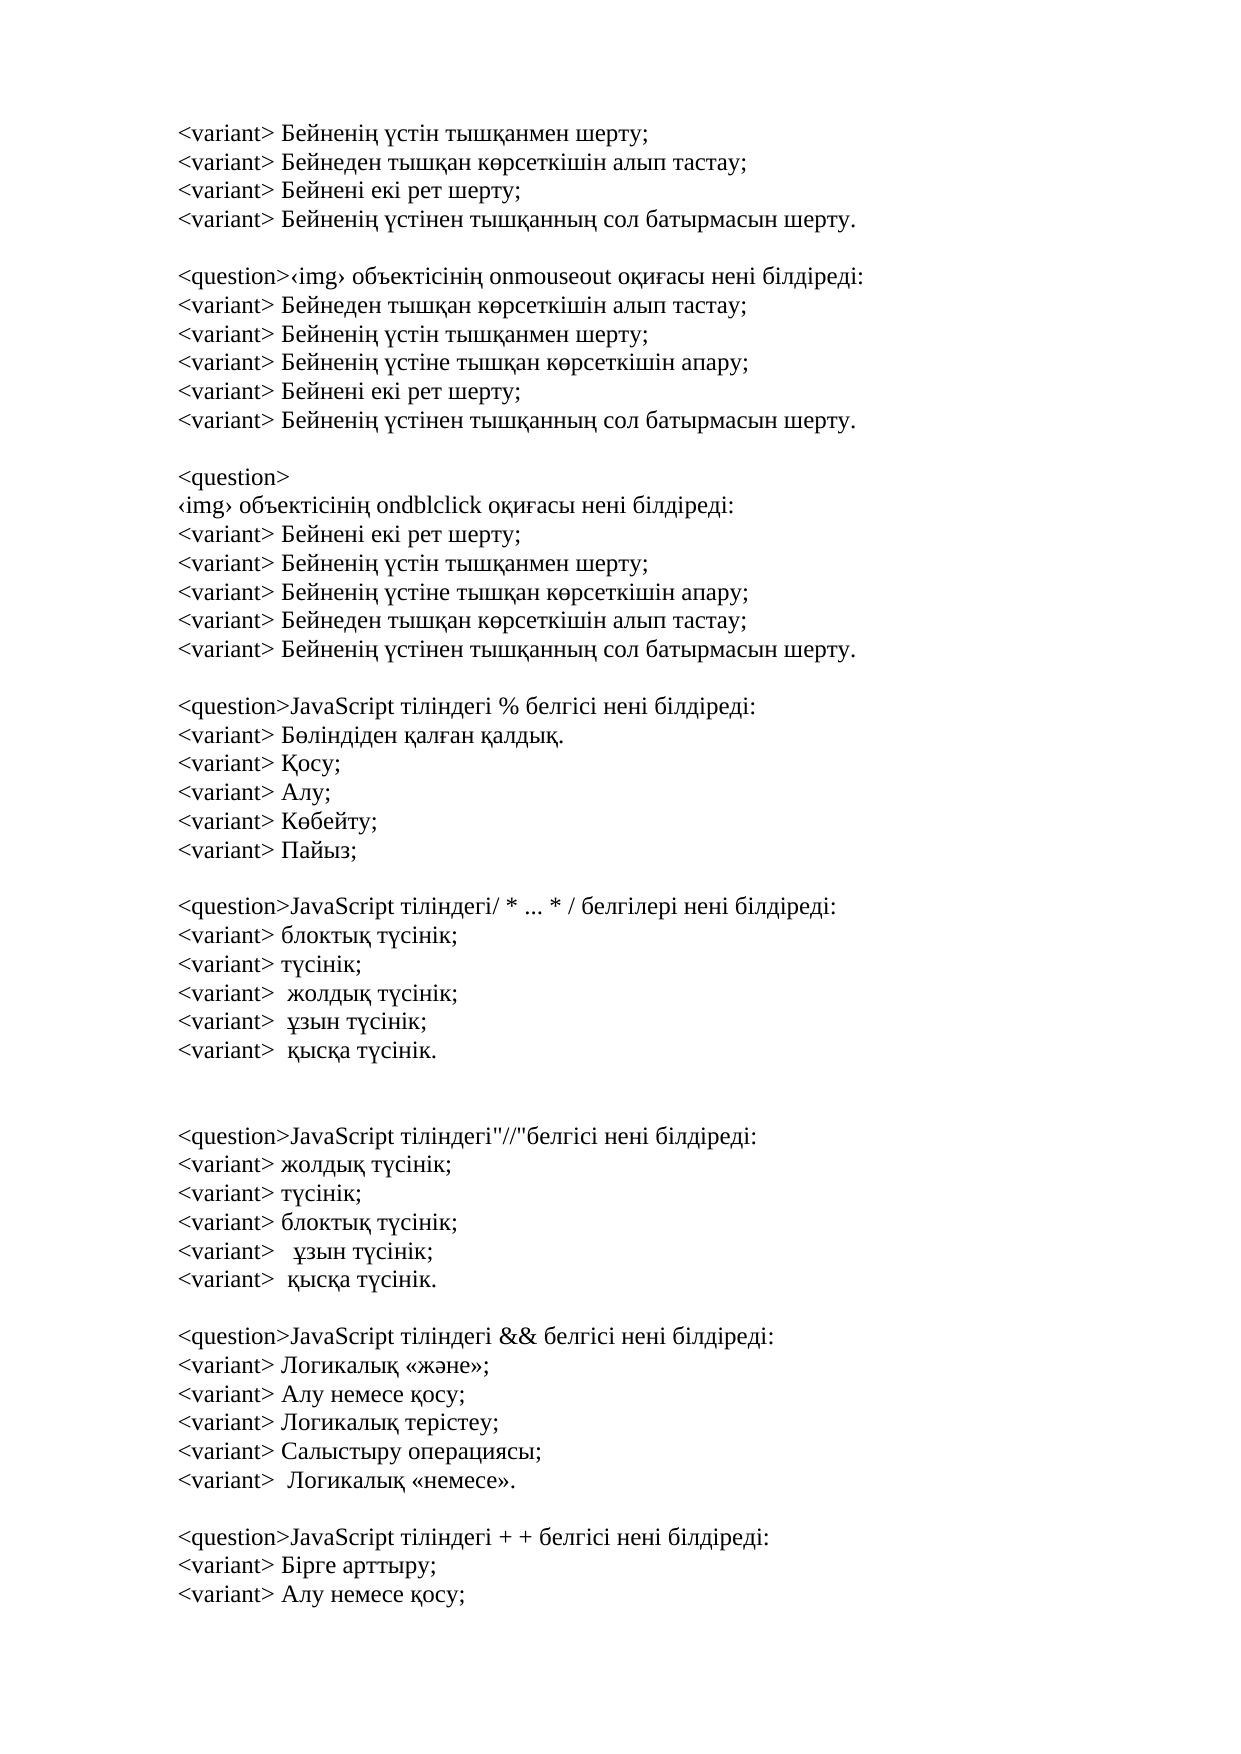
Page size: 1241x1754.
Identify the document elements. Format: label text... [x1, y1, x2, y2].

text <variant> Алу; [177, 777, 1152, 806]
text ‹img› объектісінің ondblclick оқиғасы нені білдіреді: [177, 490, 1152, 519]
text <variant> Логикалық терістеу; [177, 1407, 1152, 1436]
text <variant> қысқа түсінік. [177, 1035, 1152, 1064]
text <question>JavaScript тіліндегі/ * ... * / белгілері нені білдіреді: [177, 891, 1152, 920]
text <question>JavaScript тіліндегі % белгісі нені білдіреді: [177, 691, 1152, 720]
text <question>‹img› объектісінің onmouseout оқиғасы нені білдіреді: [177, 261, 1152, 290]
text <variant> Пайыз; [177, 835, 1152, 863]
text <variant> Бейнені екі рет шерту; [177, 376, 1152, 405]
text <variant> Салыстыру операциясы; [177, 1436, 1152, 1465]
text <variant> қысқа түсінік. [177, 1264, 1152, 1293]
text <variant> Бірге арттыру; [177, 1551, 1152, 1579]
text <variant> Қосу; [177, 748, 1152, 777]
text <variant> Көбейту; [177, 806, 1152, 835]
text <variant> Бейненің үстінен тышқанның сол батырмасын шерту. [177, 405, 1152, 434]
text <variant> Бейненің үстінен тышқанның сол батырмасын шерту. [177, 634, 1152, 663]
text <variant> түсінік; [177, 1178, 1152, 1207]
text <question>JavaScript тіліндегі && белгісі нені білдіреді: [177, 1321, 1152, 1350]
text <variant> Логикалық «немесе». [177, 1465, 1152, 1494]
text <variant> Бейненің үстіне тышқан көрсеткішін апару; [177, 347, 1152, 376]
text <variant> Алу немесе қосу; [177, 1579, 1152, 1608]
text <variant> Бейнені екі рет шерту; [177, 519, 1152, 548]
text <variant> жолдық түсінік; [177, 1149, 1152, 1178]
text <variant> Бейненің үстіне тышқан көрсеткішін апару; [177, 577, 1152, 605]
text <variant> Бейнеден тышқан көрсеткішін алып тастау; [177, 605, 1152, 634]
text <variant> Алу немесе қосу; [177, 1379, 1152, 1407]
text <variant> жолдық түсінік; [177, 978, 1152, 1006]
text <variant> түсінік; [177, 949, 1152, 978]
text <variant> блоктық түсінік; [177, 1207, 1152, 1236]
text <question>JavaScript тіліндегі + + белгісі нені білдіреді: [177, 1522, 1152, 1551]
text <variant> Логикалық «және»; [177, 1350, 1152, 1379]
text <variant> ұзын түсінік; [177, 1006, 1152, 1035]
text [177, 204, 1152, 233]
text <variant> Бейненің үстін тышқанмен шерту; [177, 548, 1152, 577]
text <variant> Бөліндіден қалған қалдық. [177, 720, 1152, 748]
text <variant> Бейнені екі рет шерту; [177, 176, 1152, 204]
text <variant> блоктық түсінік; [177, 920, 1152, 949]
text <variant> Бейнеден тышқан көрсеткішін алып тастау; [177, 290, 1152, 319]
text <question> [177, 462, 1152, 490]
text <variant> Бейненің үстін тышқанмен шерту; [177, 319, 1152, 347]
text <variant> ұзын түсінік; [177, 1236, 1152, 1264]
text <question>JavaScript тіліндегі"//"белгісі нені білдіреді: [177, 1121, 1152, 1149]
text <variant> Бейненің үстін тышқанмен шерту; [177, 118, 1152, 147]
text <variant> Бейнеден тышқан көрсеткішін алып тастау; [177, 147, 1152, 176]
